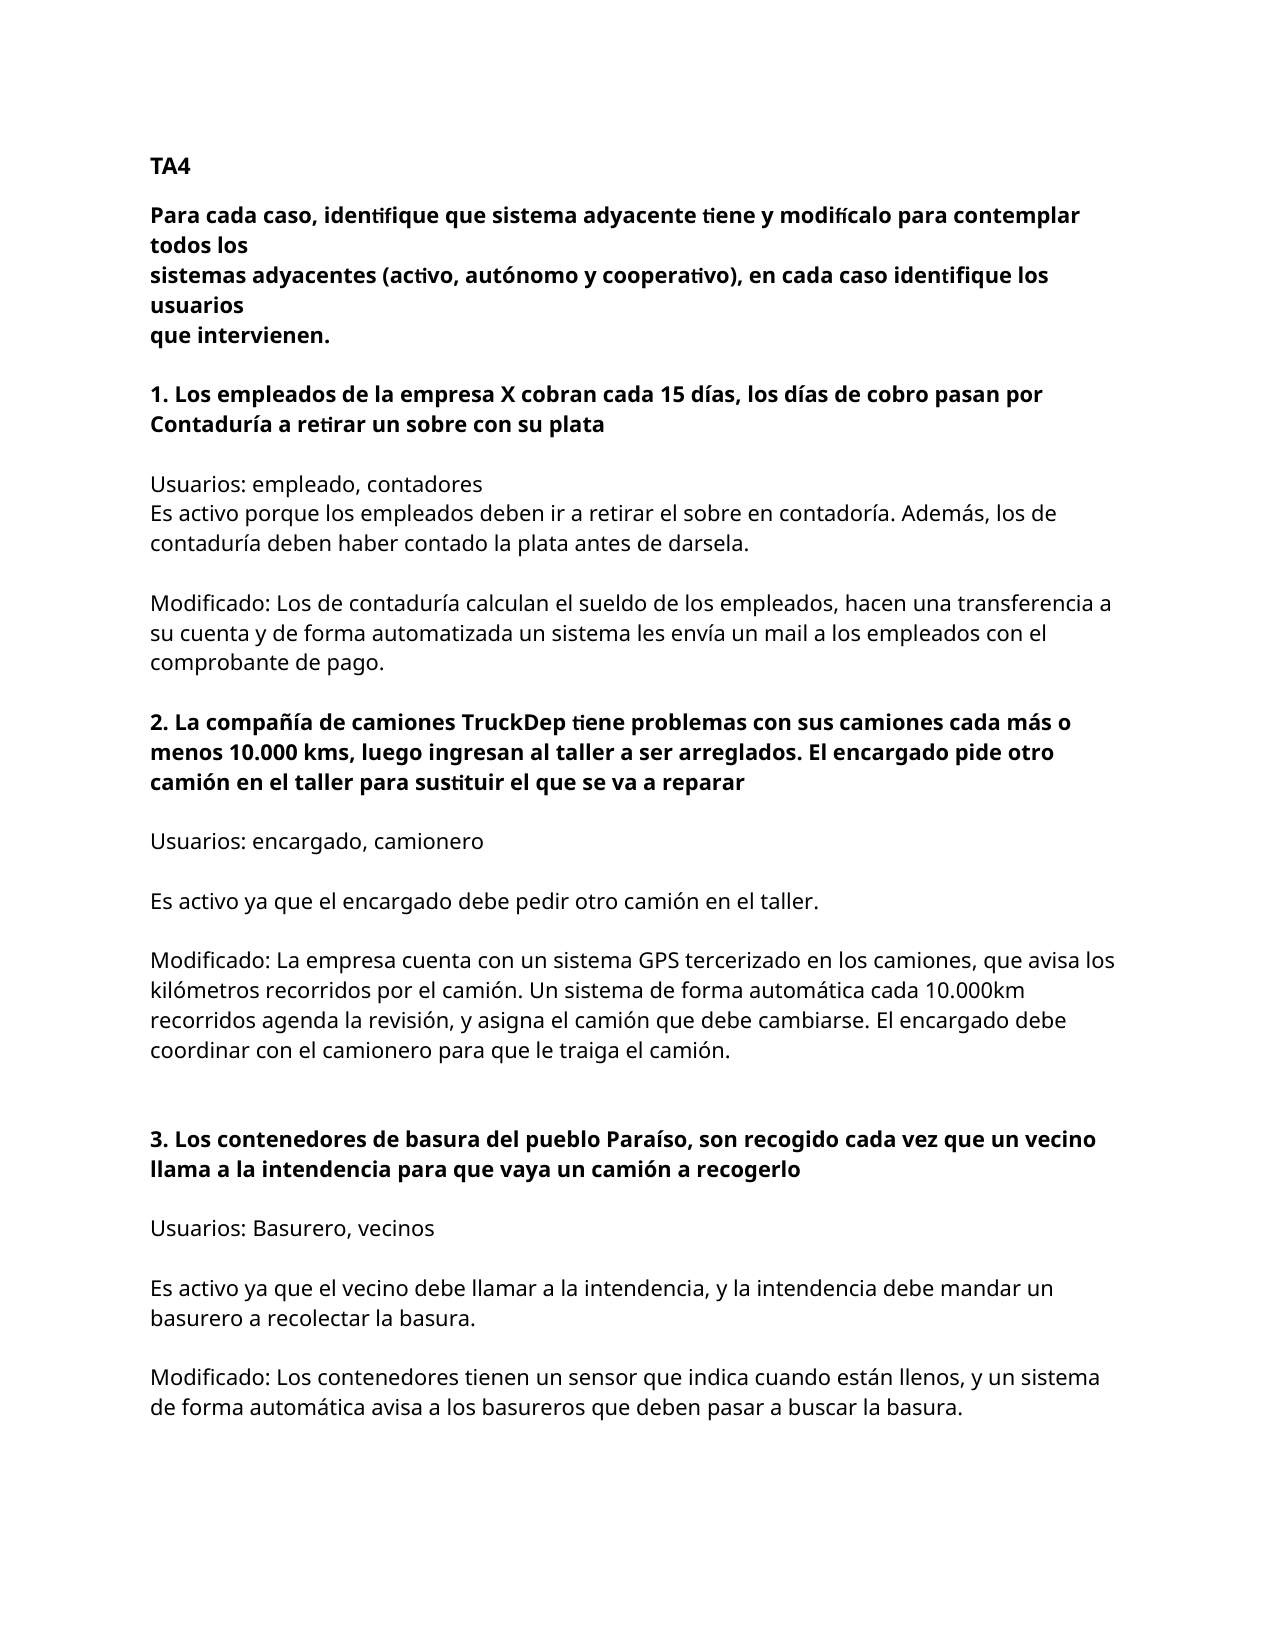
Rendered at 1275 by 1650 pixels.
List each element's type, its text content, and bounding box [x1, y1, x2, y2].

text Es activo ya que el vecino debe llamar a la intendencia, y la intendencia debe mandar un basurero a recolectar la basura. [150, 1273, 1125, 1332]
text sistemas adyacentes (activo, autónomo y cooperativo), en cada caso identifique los usuarios [150, 260, 1125, 319]
text Modificado: Los de contaduría calculan el sueldo de los empleados, hacen una transferencia a su cuenta y de forma automatizada un sistema les envía un mail a los empleados con el comprobante de pago. [150, 588, 1125, 677]
text TA4 [150, 150, 1125, 181]
text que intervienen. [150, 319, 1125, 349]
text llama a la intendencia para que vaya un camión a recogerlo [150, 1154, 1125, 1183]
text Usuarios: encargado, camionero [150, 826, 1125, 856]
text Modificado: Los contenedores tienen un sensor que indica cuando están llenos, y un sistema de forma automática avisa a los basureros que deben pasar a buscar la basura. [150, 1362, 1125, 1422]
text Usuarios: empleado, contadores [150, 468, 1125, 498]
text Contaduría a retirar un sobre con su plata [150, 409, 1125, 439]
text camión en el taller para sustituir el que se va a reparar [150, 766, 1125, 796]
text Para cada caso, identifique que sistema adyacente tiene y modifícalo para contemplar todos los [150, 200, 1125, 260]
text Es activo ya que el encargado debe pedir otro camión en el taller. [150, 886, 1125, 915]
text 2. La compañía de camiones TruckDep tiene problemas con sus camiones cada más o [150, 707, 1125, 737]
text Usuarios: Basurero, vecinos [150, 1213, 1125, 1243]
text Es activo porque los empleados deben ir a retirar el sobre en contadoría. Además, los de contaduría deben haber contado la plata antes de darsela. [150, 498, 1125, 558]
text Modificado: La empresa cuenta con un sistema GPS tercerizado en los camiones, que avisa los kilómetros recorridos por el camión. Un sistema de forma automática cada 10.000km recorridos agenda la revisión, y asigna el camión que debe cambiarse. El encargado debe coordinar con el camionero para que le traiga el camión. [150, 945, 1125, 1064]
text menos 10.000 kms, luego ingresan al taller a ser arreglados. El encargado pide otro [150, 737, 1125, 766]
text 1. Los empleados de la empresa X cobran cada 15 días, los días de cobro pasan por [150, 379, 1125, 409]
text 3. Los contenedores de basura del pueblo Paraíso, son recogido cada vez que un vecino [150, 1124, 1125, 1154]
